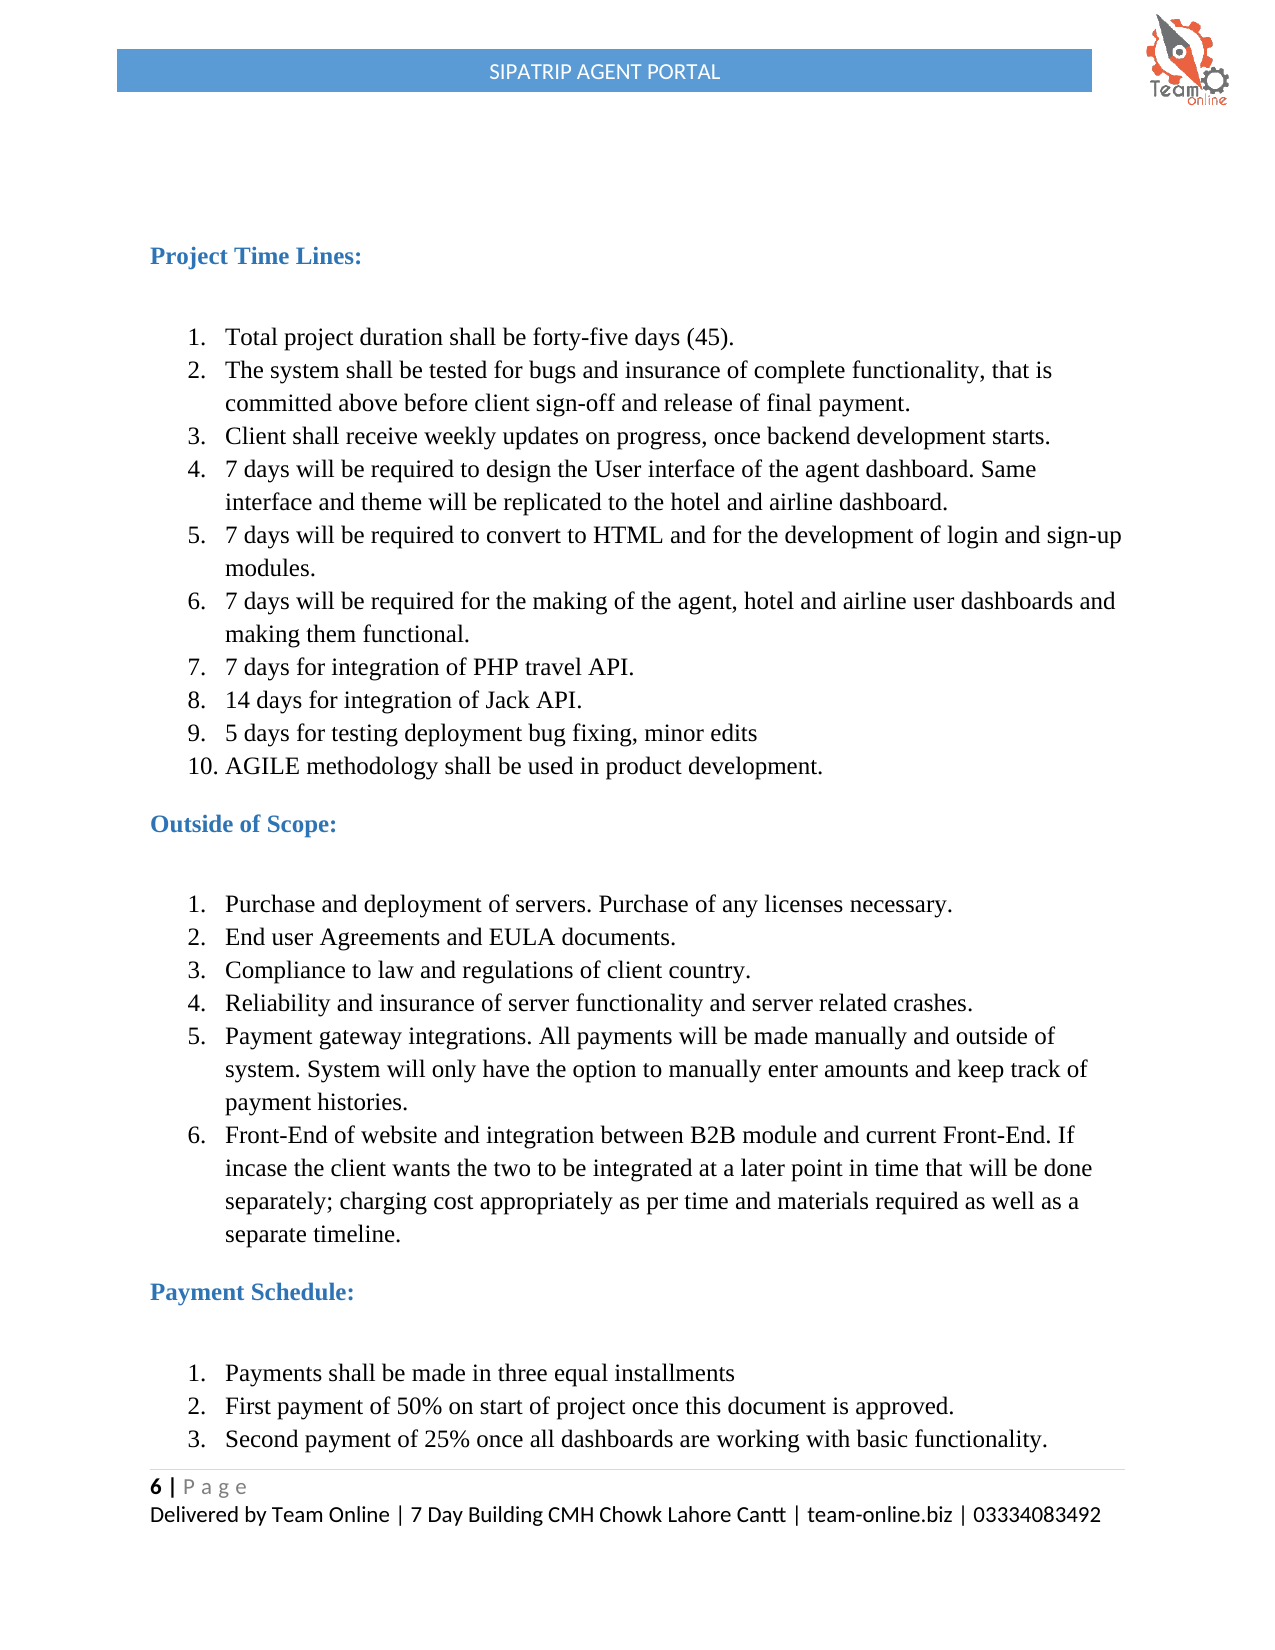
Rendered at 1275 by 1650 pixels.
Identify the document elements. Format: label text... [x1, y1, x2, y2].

list End user Agreements and EULA documents. [187, 922, 1125, 951]
list Client shall receive weekly updates on progress, once backend development starts. [187, 421, 1125, 449]
picture [1143, 11, 1233, 108]
list First payment of 50% on start of project once this document is approved. [187, 1391, 1125, 1420]
subtitle Payment Schedule: [150, 1277, 1125, 1306]
list Payment gateway integrations. All payments will be made manually and outside of system. System will only have the option to manually enter amounts and keep track of payment histories. [187, 1021, 1125, 1116]
list 14 days for integration of Jack API. [187, 685, 1125, 714]
list Total project duration shall be forty-five days (45). [187, 322, 1125, 351]
list AGILE methodology shall be used in product development. [187, 751, 1125, 780]
list The system shall be tested for bugs and insurance of complete functionality, that is committed above before client sign-off and release of final payment. [187, 355, 1125, 417]
list Compliance to law and regulations of client country. [187, 955, 1125, 984]
list 7 days for integration of PHP travel API. [187, 652, 1125, 681]
list Payments shall be made in three equal installments [187, 1358, 1125, 1387]
list Front-End of website and integration between B2B module and current Front-End. If incase the client wants the two to be integrated at a later point in time that will be done separately; charging cost appropriately as per time and materials required as well as a separate timeline. [187, 1120, 1125, 1248]
list Reliability and insurance of server functionality and server related crashes. [187, 988, 1125, 1017]
list Purchase and deployment of servers. Purchase of any licenses necessary. [187, 889, 1125, 918]
list 7 days will be required for the making of the agent, hotel and airline user dashboards and making them functional. [187, 586, 1125, 648]
subtitle Outside of Scope: [150, 809, 1125, 838]
list 7 days will be required to design the User interface of the agent dashboard. Same interface and theme will be replicated to the hotel and airline dashboard. [187, 454, 1125, 516]
list 7 days will be required to convert to HTML and for the development of login and sign-up modules. [187, 520, 1125, 582]
list 5 days for testing deployment bug fixing, minor edits [187, 718, 1125, 747]
list Second payment of 25% once all dashboards are working with basic functionality. [187, 1424, 1125, 1453]
subtitle Project Time Lines: [150, 241, 1125, 270]
